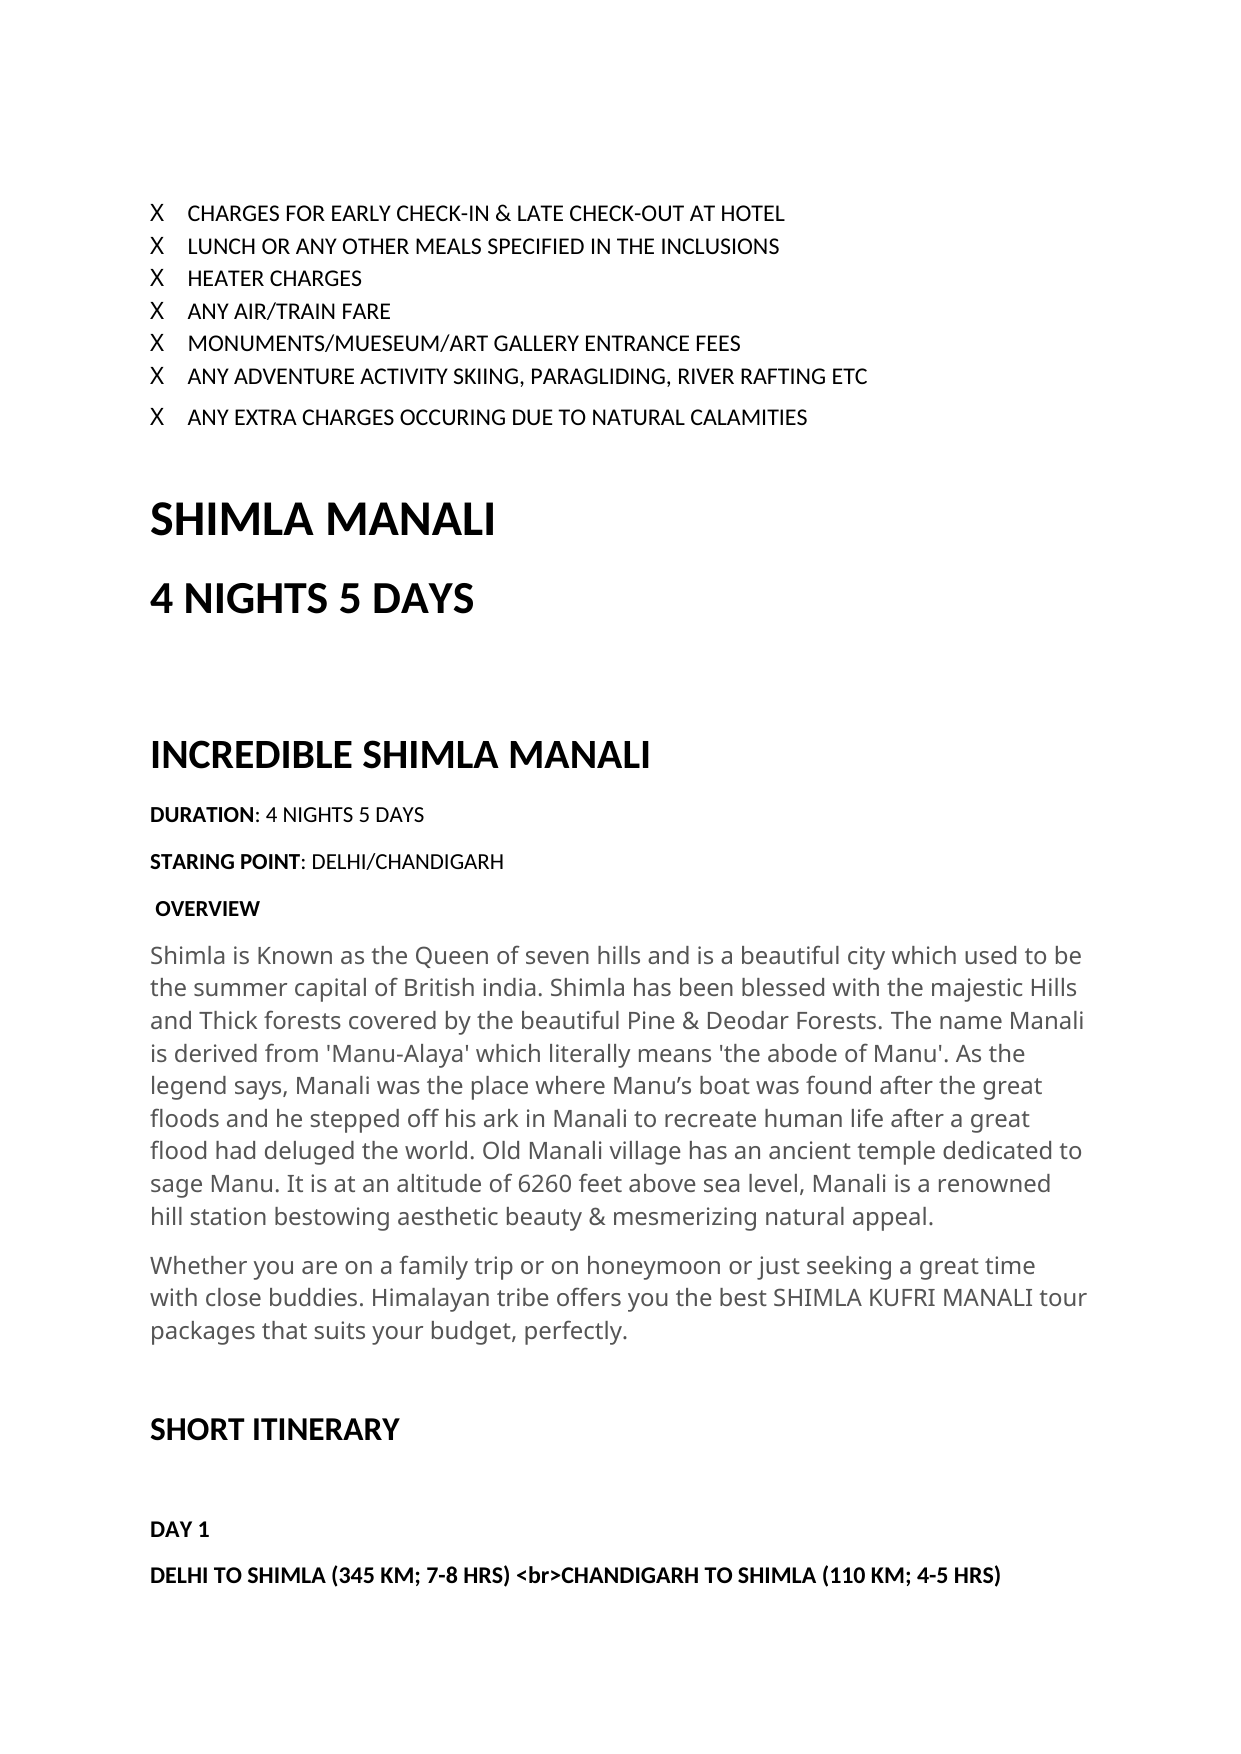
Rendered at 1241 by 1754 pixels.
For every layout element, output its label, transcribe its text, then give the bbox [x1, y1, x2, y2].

text SHORT ITINERARY [150, 1408, 1090, 1448]
list LUNCH OR ANY OTHER MEALS SPECIFIED IN THE INCLUSIONS [150, 228, 1090, 261]
text Shimla is Known as the Queen of seven hills and is a beautiful city which used to be the summer capital of British india. Shimla has been blessed with the majestic Hills and Thick forests covered by the beautiful Pine & Deodar Forests. The name Manali is derived from 'Manu-Alaya' which literally means 'the abode of Manu'. As the legend says, Manali was the place where Manu’s boat was found after the great floods and he stepped off his ark in Manali to recreate human life after a great flood had deluged the world. Old Manali village has an ancient temple dedicated to sage Manu. It is at an altitude of 6260 feet above sea level, Manali is a renowned hill station bestowing aesthetic beauty & mesmerizing natural appeal. [150, 938, 1090, 1232]
text INCREDIBLE SHIMLA MANALI [150, 728, 1090, 779]
list CHARGES FOR EARLY CHECK-IN & LATE CHECK-OUT AT HOTEL [150, 196, 1090, 228]
text DURATION: 4 NIGHTS 5 DAYS [150, 800, 1090, 828]
list HEATER CHARGES [150, 261, 1090, 294]
text OVERVIEW [150, 894, 1090, 922]
text DELHI TO SHIMLA (345 KM; 7-8 HRS) <br>CHANDIGARH TO SHIMLA (110 KM; 4-5 HRS) [150, 1560, 1090, 1589]
text Whether you are on a family trip or on honeymoon or just seeking a great time with close buddies. Himalayan tribe offers you the best SHIMLA KUFRI MANALI tour packages that suits your budget, perfectly. [629, 1249, 1090, 1346]
text 4 NIGHTS 5 DAYS [150, 569, 1090, 625]
text STARING POINT: DELHI/CHANDIGARH [150, 847, 1090, 875]
list ANY EXTRA CHARGES OCCURING DUE TO NATURAL CALAMITIES [150, 399, 1090, 432]
text DAY 1 [150, 1514, 1090, 1544]
list ANY AIR/TRAIN FARE [150, 294, 1090, 326]
list ANY ADVENTURE ACTIVITY SKIING, PARAGLIDING, RIVER RAFTING ETC [150, 359, 1090, 391]
list MONUMENTS/MUESEUM/ART GALLERY ENTRANCE FEES [150, 326, 1090, 359]
text SHIMLA MANALI [150, 487, 1090, 548]
